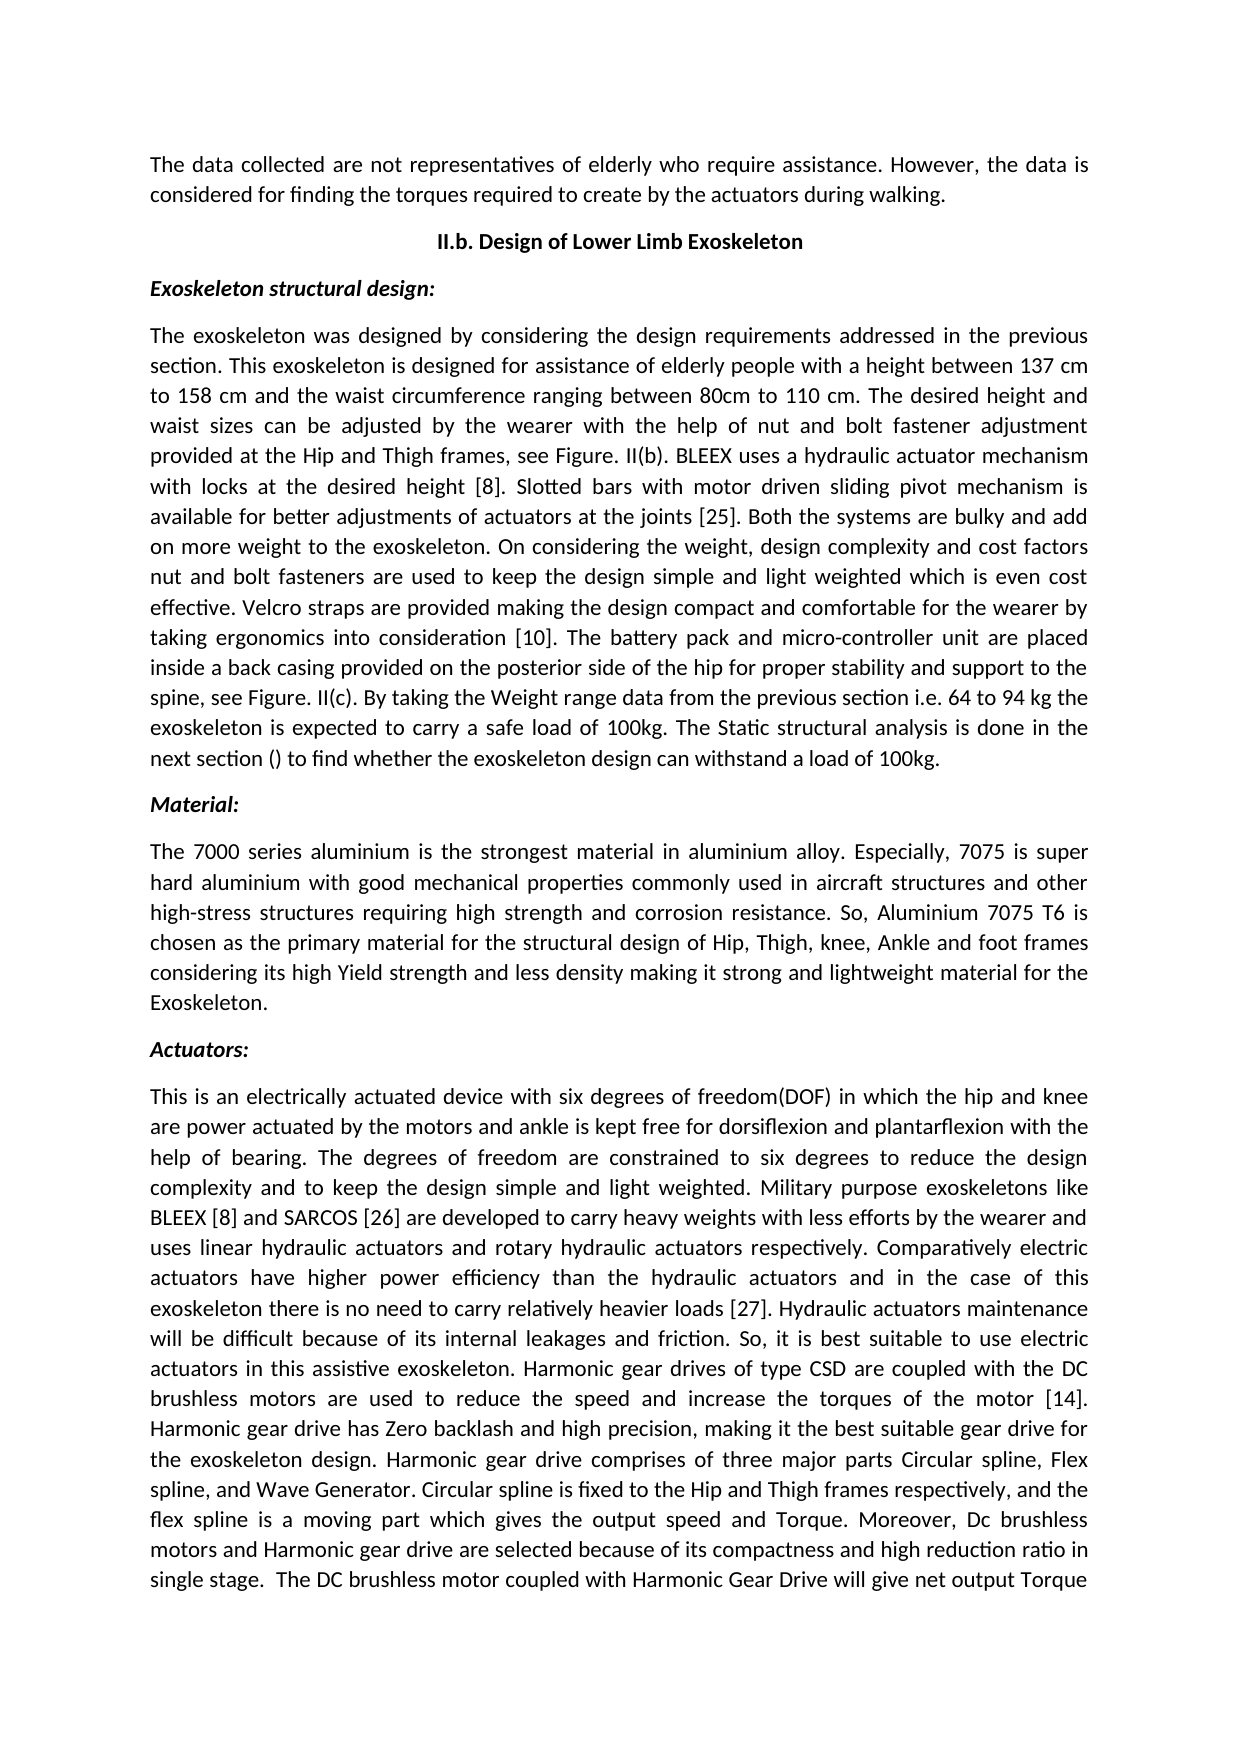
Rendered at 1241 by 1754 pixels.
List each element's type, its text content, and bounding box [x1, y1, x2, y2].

text Actuators: [150, 1035, 1090, 1063]
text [150, 1082, 1090, 1594]
text II.b. Design of Lower Limb Exoskeleton [150, 227, 1090, 255]
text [150, 150, 1090, 208]
text The exoskeleton was designed by considering the design requirements addressed in the previous section. This exoskeleton is designed for assistance of elderly people with a height between 137 cm to 158 cm and the waist circumference ranging between 80cm to 110 cm. The desired height and waist sizes can be adjusted by the wearer with the help of nut and bolt fastener adjustment provided at the Hip and Thigh frames, see Figure. II(b). BLEEX uses a hydraulic actuator mechanism with locks at the desired height [8]. Slotted bars with motor driven sliding pivot mechanism is available for better adjustments of actuators at the joints [25]. Both the systems are bulky and add on more weight to the exoskeleton. On considering the weight, design complexity and cost factors nut and bolt fasteners are used to keep the design simple and light weighted which is even cost effective. Velcro straps are provided making the design compact and comfortable for the wearer by taking ergonomics into consideration [10]. The battery pack and micro-controller unit are placed inside a back casing provided on the posterior side of the hip for proper stability and support to the spine, see Figure. II(c). By taking the Weight range data from the previous section i.e. 64 to 94 kg the exoskeleton is expected to carry a safe load of 100kg. The Static structural analysis is done in the next section () to find whether the exoskeleton design can withstand a load of 100kg. [150, 321, 1090, 772]
text Material: [150, 791, 1090, 819]
text Exoskeleton structural design: [150, 274, 1090, 302]
text The 7000 series aluminium is the strongest material in aluminium alloy. Especially, 7075 is super hard aluminium with good mechanical properties commonly used in aircraft structures and other high-stress structures requiring high strength and corrosion resistance. So, Aluminium 7075 T6 is chosen as the primary material for the structural design of Hip, Thigh, knee, Ankle and foot frames considering its high Yield strength and less density making it strong and lightweight material for the Exoskeleton. [150, 837, 1090, 1017]
